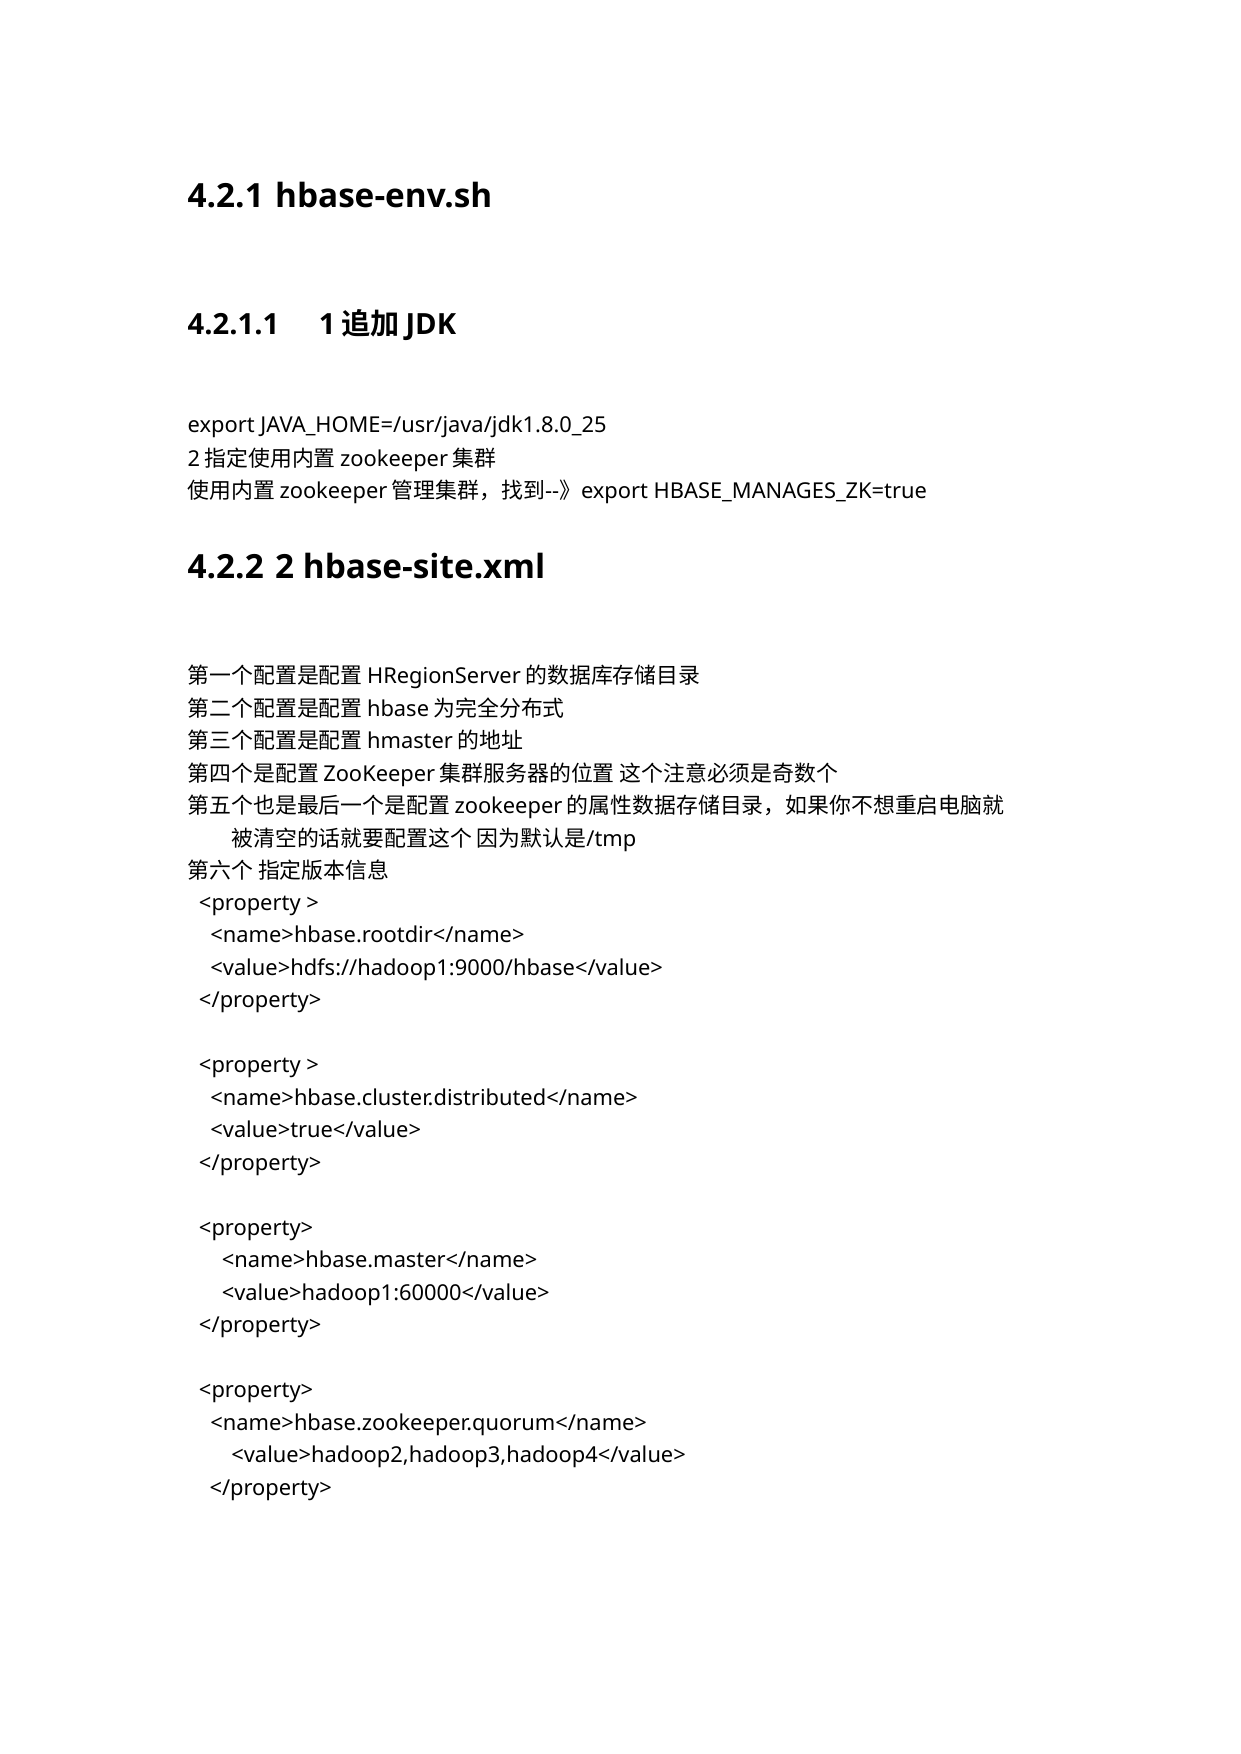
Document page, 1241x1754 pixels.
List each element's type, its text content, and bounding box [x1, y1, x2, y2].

text <value>hadoop1:60000</value> [187, 1275, 1053, 1308]
text <value>hdfs://hadoop1:9000/hbase</value> [187, 950, 1053, 983]
text </property> [187, 1145, 1053, 1178]
text <value>true</value> [187, 1113, 1053, 1145]
subtitle 1追加JDK [187, 289, 1053, 354]
text 第五个也是最后一个是配置zookeeper的属性数据存储目录，如果你不想重启电脑就 [187, 788, 1053, 820]
text </property> [187, 1470, 1053, 1503]
text </property> [187, 983, 1053, 1015]
text 第一个配置是配置HRegionServer的数据库存储目录 [187, 658, 1053, 690]
text <property> [187, 1373, 1053, 1405]
subtitle 2 hbase-site.xml [187, 533, 1053, 598]
text 第六个 指定版本信息 [187, 853, 1053, 885]
text export JAVA_HOME=/usr/java/jdk1.8.0_25 [187, 408, 1053, 441]
text 2指定使用内置zookeeper集群 [187, 441, 1053, 473]
text <name>hbase.master</name> [187, 1243, 1053, 1275]
text <name>hbase.cluster.distributed</name> [187, 1080, 1053, 1113]
text 第二个配置是配置hbase为完全分布式 [187, 690, 1053, 723]
text <property > [187, 885, 1053, 918]
text 使用内置zookeeper管理集群，找到--》export HBASE_MANAGES_ZK=true [187, 473, 1053, 506]
text <property > [187, 1048, 1053, 1080]
text <value>hadoop2,hadoop3,hadoop4</value> [187, 1438, 1053, 1470]
text </property> [187, 1308, 1053, 1340]
text 第三个配置是配置hmaster的地址 [187, 723, 1053, 755]
text <name>hbase.rootdir</name> [187, 918, 1053, 950]
subtitle hbase-env.sh [187, 162, 1053, 227]
text 被清空的话就要配置这个 因为默认是/tmp [187, 820, 1053, 853]
text 第四个是配置ZooKeeper集群服务器的位置 这个注意必须是奇数个 [187, 755, 1053, 788]
text <name>hbase.zookeeper.quorum</name> [187, 1405, 1053, 1438]
text <property> [187, 1210, 1053, 1243]
